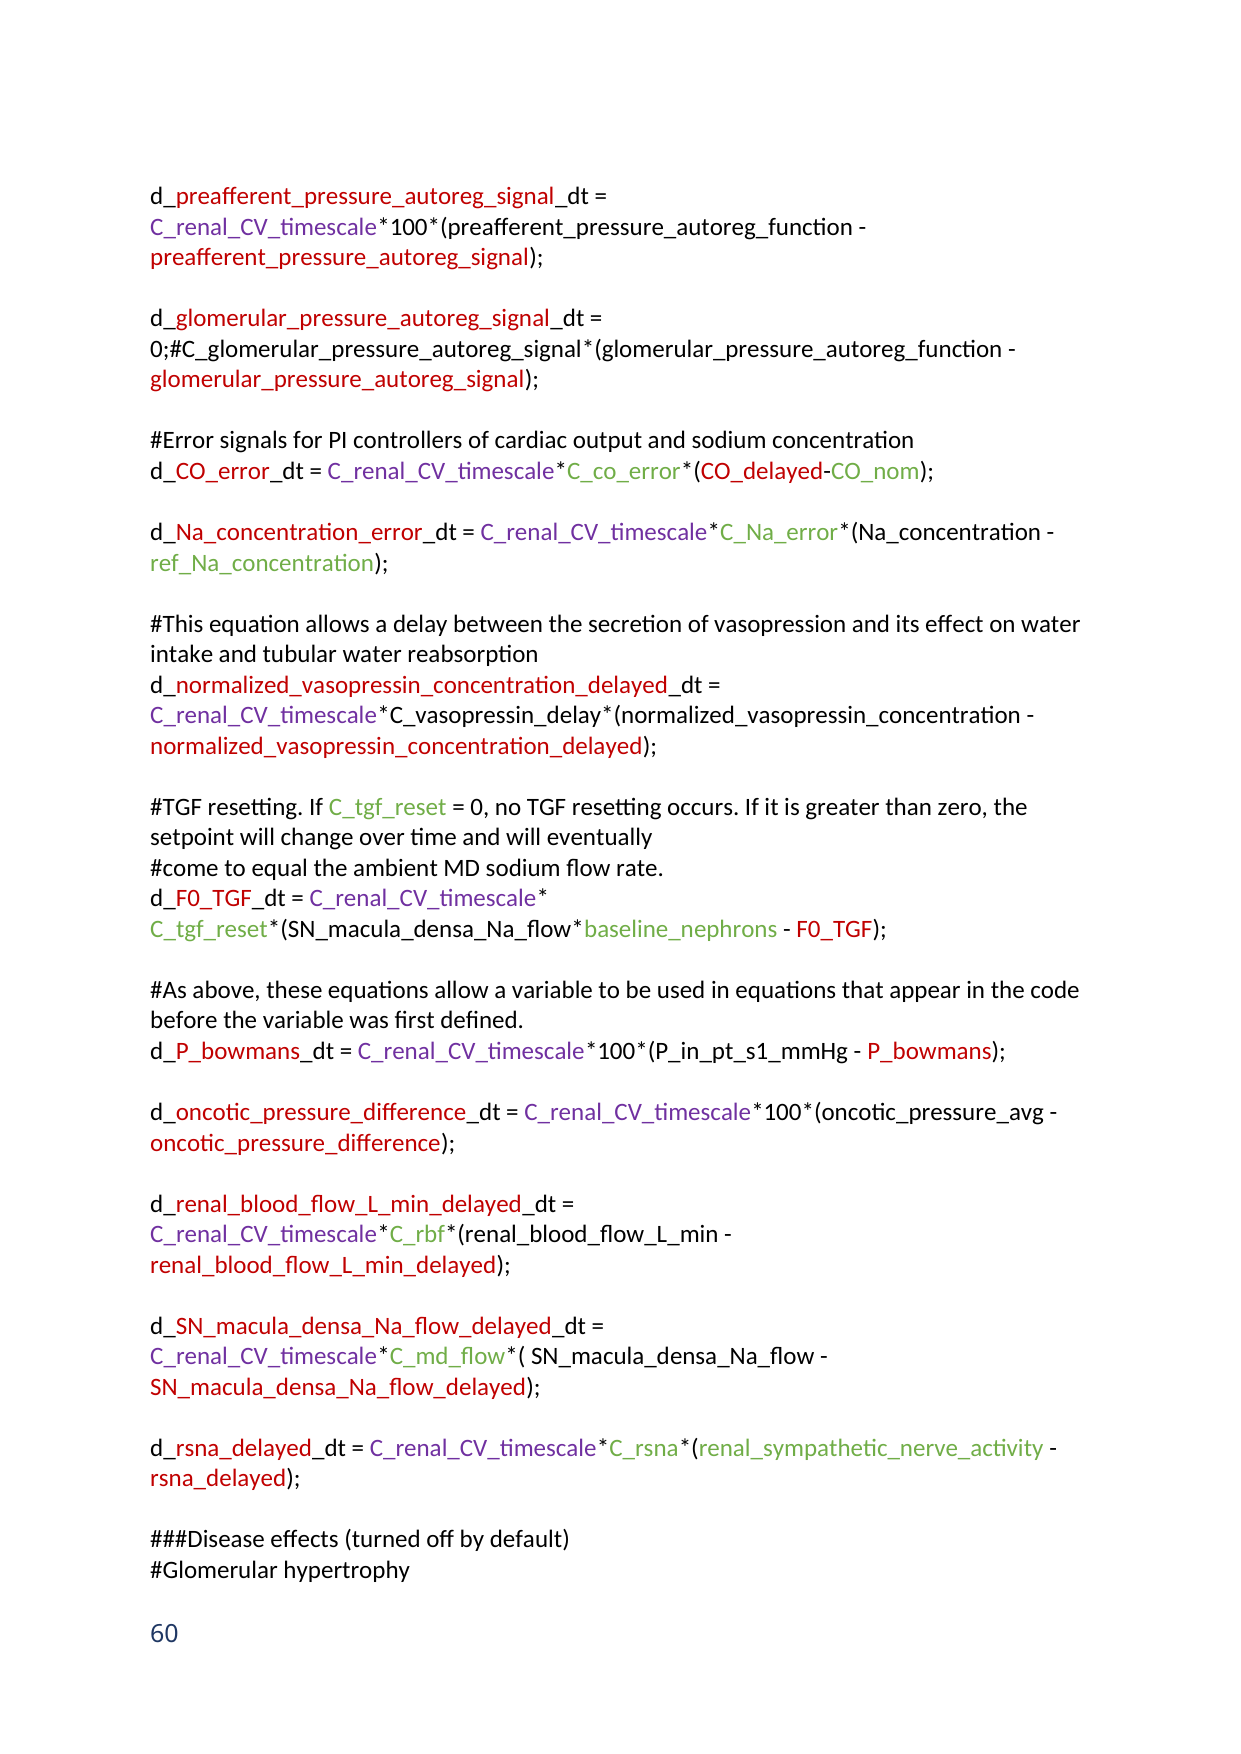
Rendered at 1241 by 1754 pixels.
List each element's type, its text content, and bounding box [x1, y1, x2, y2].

text #Glomerular hypertrophy [150, 1554, 1090, 1584]
text d_F0_TGF_dt = C_renal_CV_timescale* C_tgf_reset*(SN_macula_densa_Na_flow*baseline_nephrons - F0_TGF); [150, 882, 1090, 943]
text ###Disease effects (turned off by default) [150, 1523, 1090, 1554]
text #This equation allows a delay between the secretion of vasopression and its effect on water intake and tubular water reabsorption [150, 608, 1090, 669]
text #As above, these equations allow a variable to be used in equations that appear in the code before the variable was first defined. [150, 974, 1090, 1035]
text d_glomerular_pressure_autoreg_signal_dt = 0;#C_glomerular_pressure_autoreg_signal*(glomerular_pressure_autoreg_function - glomerular_pressure_autoreg_signal); [150, 303, 1090, 394]
text d_preafferent_pressure_autoreg_signal_dt = C_renal_CV_timescale*100*(preafferent_pressure_autoreg_function - preafferent_pressure_autoreg_signal); [150, 181, 1090, 272]
text #Error signals for PI controllers of cardiac output and sodium concentration [150, 425, 1090, 455]
text #come to equal the ambient MD sodium flow rate. [150, 852, 1090, 882]
text d_rsna_delayed_dt = C_renal_CV_timescale*C_rsna*(renal_sympathetic_nerve_activity - rsna_delayed); [150, 1432, 1090, 1493]
text d_CO_error_dt = C_renal_CV_timescale*C_co_error*(CO_delayed-CO_nom); [150, 455, 1090, 486]
text d_normalized_vasopressin_concentration_delayed_dt = C_renal_CV_timescale*C_vasopressin_delay*(normalized_vasopressin_concentration - normalized_vasopressin_concentration_delayed); [150, 669, 1090, 760]
text #TGF resetting. If C_tgf_reset = 0, no TGF resetting occurs. If it is greater than zero, the setpoint will change over time and will eventually [150, 791, 1090, 852]
text d_oncotic_pressure_difference_dt = C_renal_CV_timescale*100*(oncotic_pressure_avg - oncotic_pressure_difference); [150, 1096, 1090, 1157]
text d_Na_concentration_error_dt = C_renal_CV_timescale*C_Na_error*(Na_concentration - ref_Na_concentration); [150, 516, 1090, 577]
text d_P_bowmans_dt = C_renal_CV_timescale*100*(P_in_pt_s1_mmHg - P_bowmans); [150, 1035, 1090, 1066]
text d_renal_blood_flow_L_min_delayed_dt = C_renal_CV_timescale*C_rbf*(renal_blood_flow_L_min - renal_blood_flow_L_min_delayed); [150, 1188, 1090, 1279]
text d_SN_macula_densa_Na_flow_delayed_dt = C_renal_CV_timescale*C_md_flow*( SN_macula_densa_Na_flow - SN_macula_densa_Na_flow_delayed); [150, 1310, 1090, 1401]
